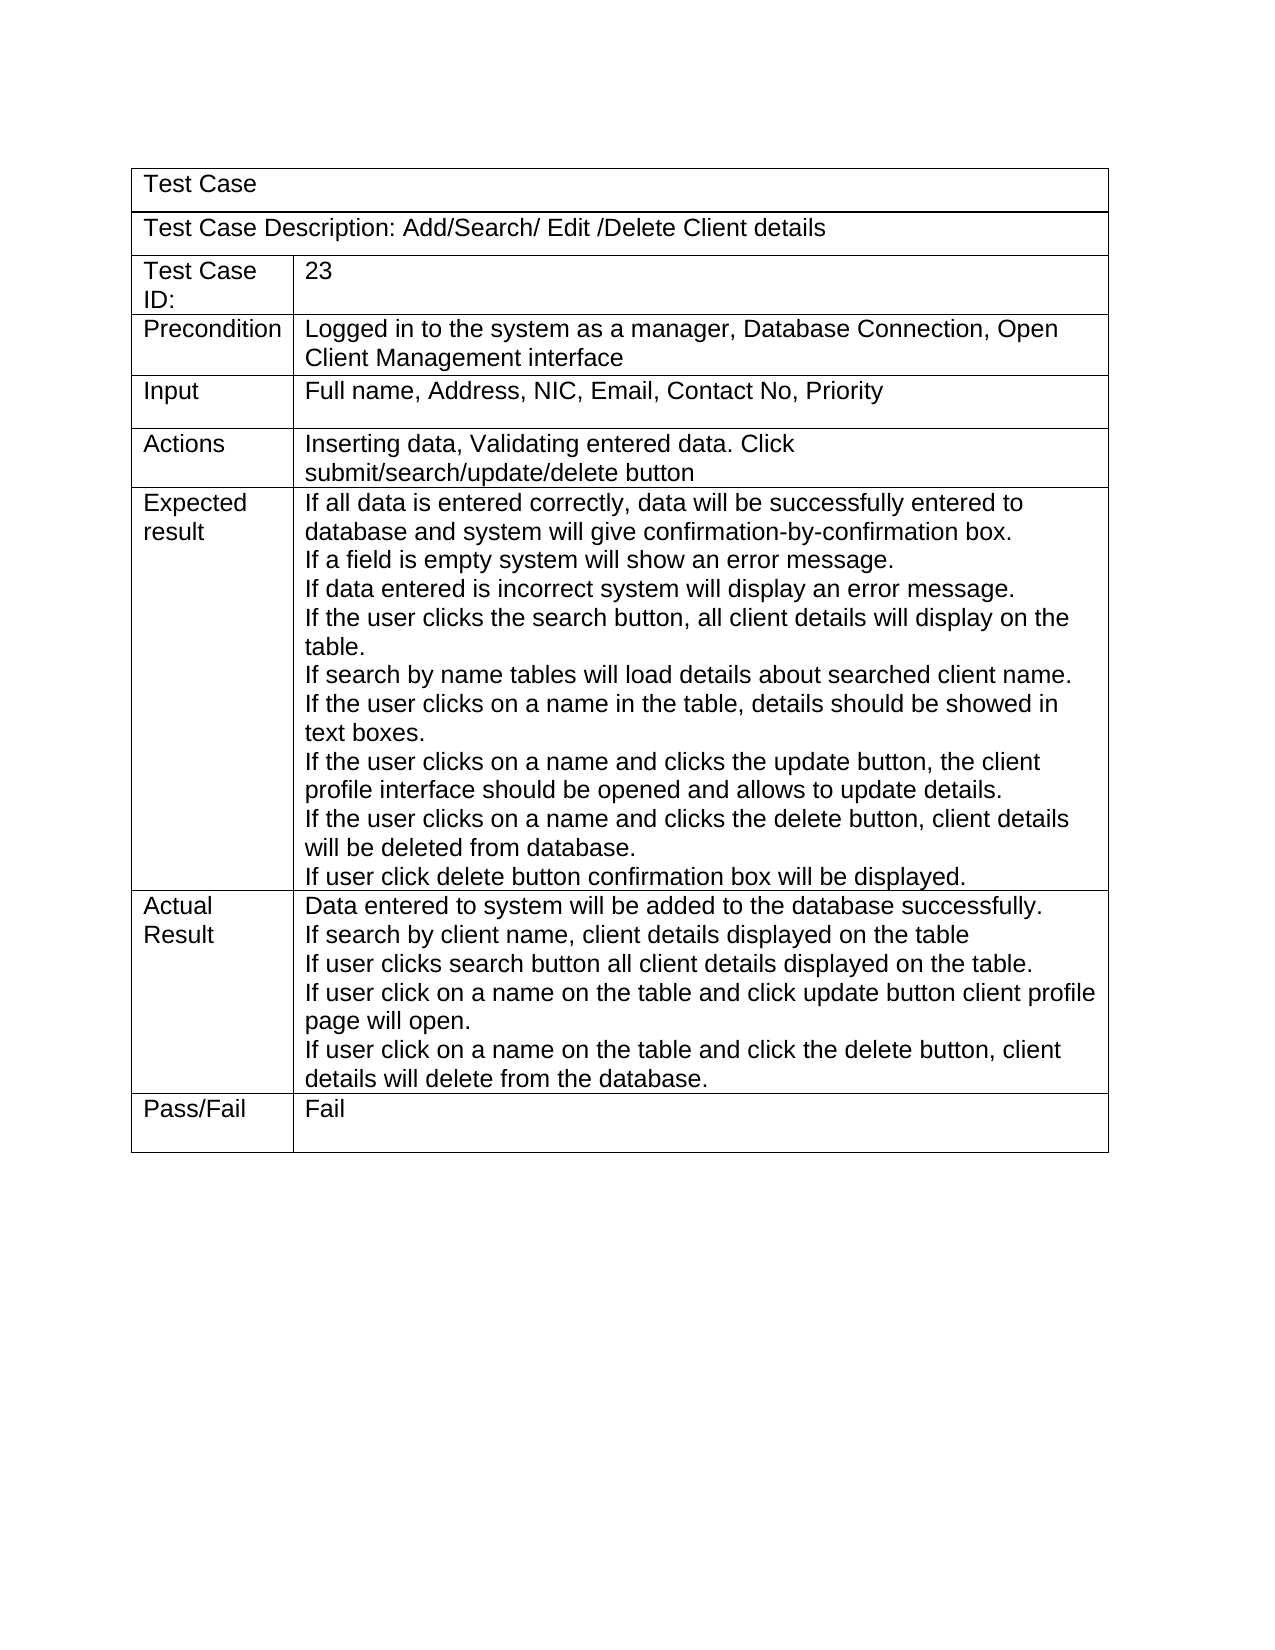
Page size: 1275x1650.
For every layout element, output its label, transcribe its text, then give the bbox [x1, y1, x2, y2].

table_cell Test Case ID: [132, 256, 293, 313]
table_cell Data entered to system will be added to the database successfully. If search by client name, client details displayed on the table If user clicks search button all client details displayed on the table. If user click on a name on the table and click update button client profile page will open. If user click on a name on the table and click the delete button, client details will delete from the database. [294, 891, 1108, 1092]
table_cell Actions [132, 429, 293, 487]
table_cell Inserting data, Validating entered data. Click submit/search/update/delete button [294, 429, 1108, 487]
table_cell Precondition [132, 315, 293, 375]
table_cell 23 [294, 256, 1108, 313]
table_cell Test Case Description: Add/Search/ Edit /Delete Client details [132, 213, 1108, 255]
table_cell Input [132, 376, 293, 428]
table_header Test Case [132, 169, 1108, 211]
table_cell Fail [294, 1094, 1108, 1152]
table_cell If all data is entered correctly, data will be successfully entered to database and system will give confirmation-by-confirmation box. If a field is empty system will show an error message. If data entered is incorrect system will display an error message. If the user clicks the search button, all client details will display on the table. If search by name tables will load details about searched client name. If the user clicks on a name in the table, details should be showed in text boxes. If the user clicks on a name and clicks the update button, the client profile interface should be opened and allows to update details. If the user clicks on a name and clicks the delete button, client details will be deleted from database. If user click delete button confirmation box will be displayed. [294, 488, 1108, 890]
table_cell Logged in to the system as a manager, Database Connection, Open Client Management interface [294, 315, 1108, 375]
table_cell Pass/Fail [132, 1094, 293, 1152]
table_cell Expected result [132, 488, 293, 890]
table_cell Actual Result [132, 891, 293, 1092]
table_cell Full name, Address, NIC, Email, Contact No, Priority [294, 376, 1108, 428]
